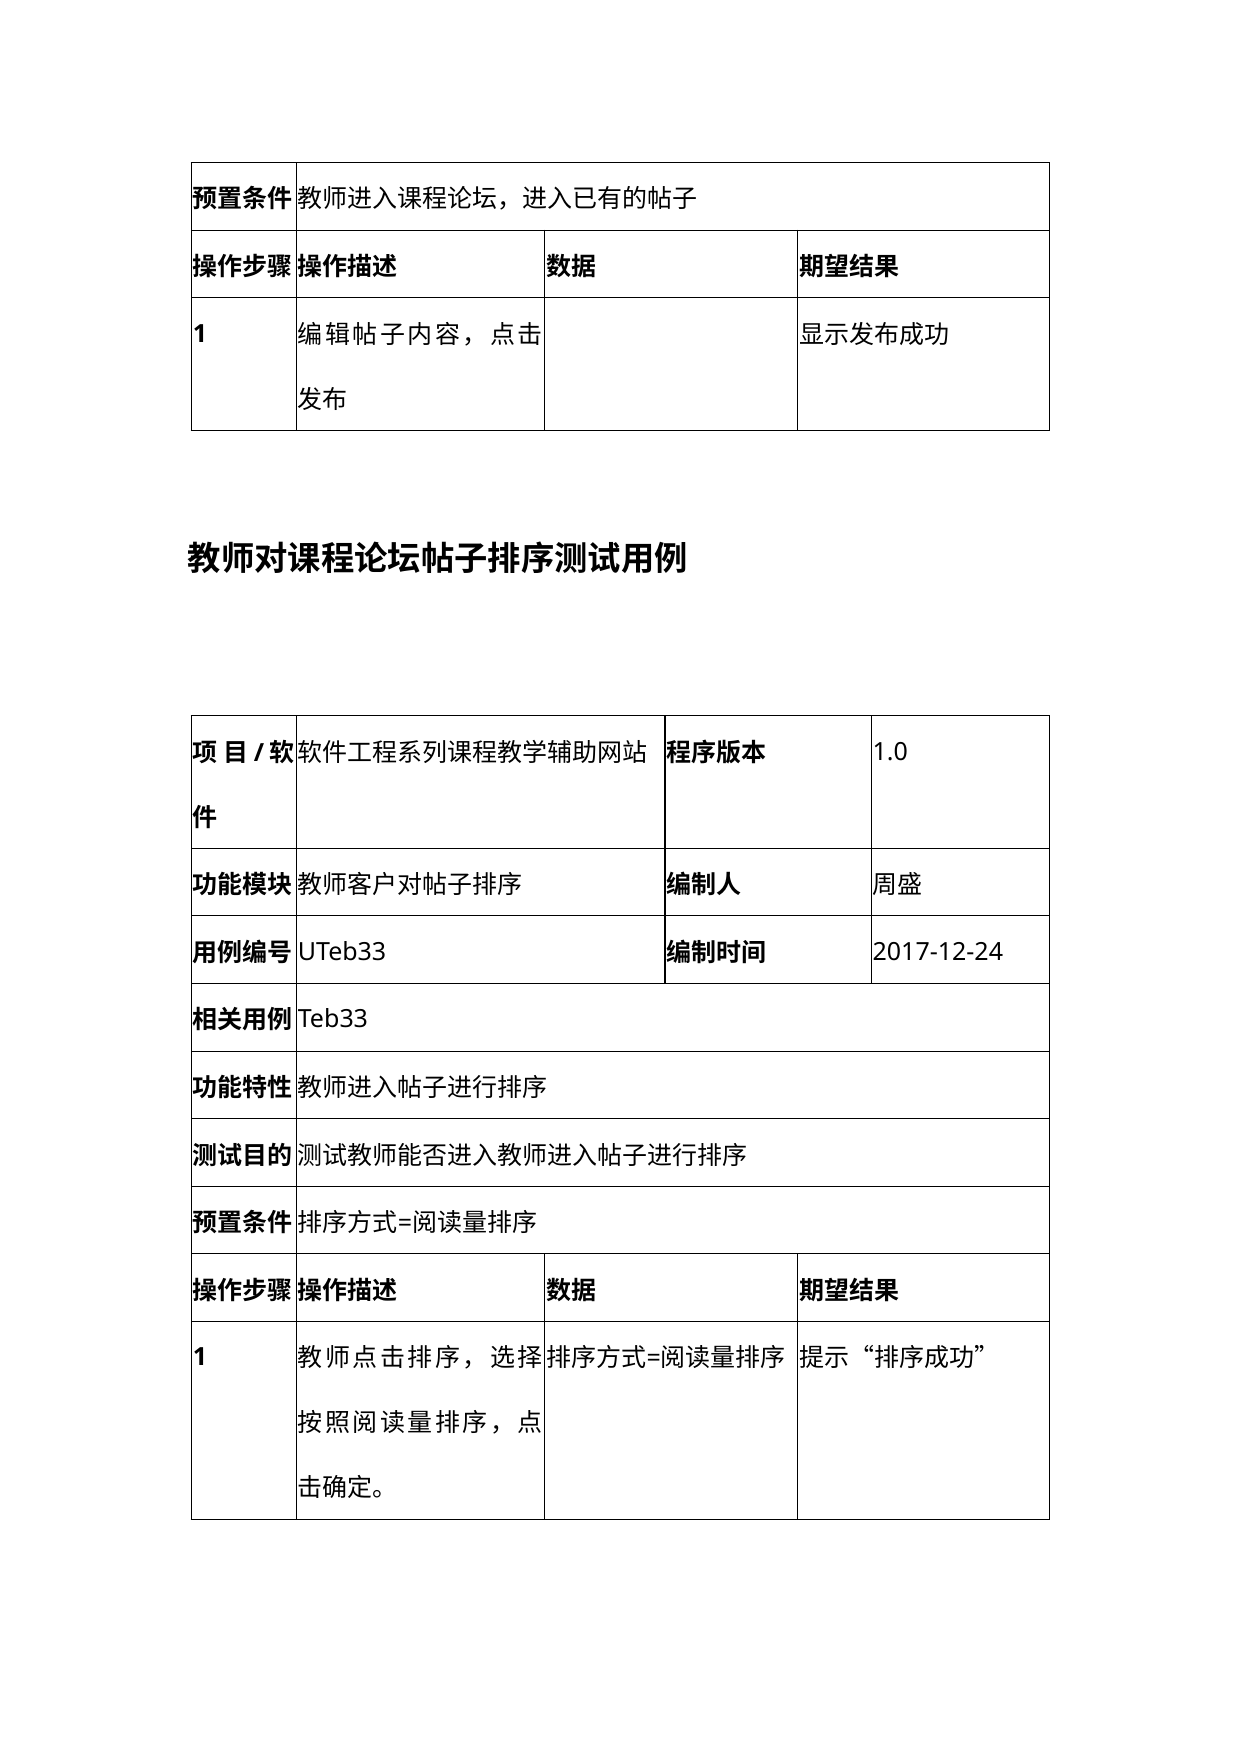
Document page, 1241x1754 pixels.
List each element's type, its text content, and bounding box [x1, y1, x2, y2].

table_cell 操作步骤 [192, 1254, 296, 1321]
table_cell UTeb33 [297, 916, 664, 983]
table_cell 期望结果 [798, 231, 1049, 297]
table_cell 数据 [545, 231, 797, 297]
table_cell 排序方式=阅读量排序 [297, 1187, 1049, 1253]
table_cell 功能特性 [192, 1052, 296, 1118]
table_header 程序版本 [666, 716, 871, 848]
table_cell 操作描述 [297, 1254, 544, 1321]
table_header 项目/软件 [192, 716, 296, 848]
table_header 1.0 [872, 716, 1049, 848]
table_cell 测试目的 [192, 1119, 296, 1186]
table_cell 期望结果 [798, 1254, 1049, 1321]
table_cell 功能模块 [192, 849, 296, 915]
table_cell 教师客户对帖子排序 [297, 849, 664, 915]
table_cell Teb33 [297, 984, 1049, 1051]
table_cell 排序方式=阅读量排序 [545, 1322, 797, 1518]
table_cell 2017-12-24 [872, 916, 1049, 983]
table_header 软件工程系列课程教学辅助网站 [297, 716, 664, 848]
table_cell 测试教师能否进入教师进入帖子进行排序 [297, 1119, 1049, 1186]
table_cell 编制人 [666, 849, 871, 915]
table_cell 提示“排序成功” [798, 1322, 1049, 1518]
table_cell 操作描述 [297, 231, 544, 297]
table_cell 编制时间 [666, 916, 871, 983]
table_cell 编辑帖子内容，点击发布 [297, 298, 544, 430]
table_cell 预置条件 [192, 1187, 296, 1253]
table_cell 周盛 [872, 849, 1049, 915]
table_cell 教师点击排序，选择按照阅读量排序，点击确定。 [297, 1322, 544, 1518]
table_cell 1 [192, 298, 296, 430]
table_cell 操作步骤 [192, 231, 296, 297]
table_cell 相关用例 [192, 984, 296, 1051]
subtitle 教师对课程论坛帖子排序测试用例 [187, 523, 1053, 588]
table_cell 显示发布成功 [798, 298, 1049, 430]
table_cell 教师进入帖子进行排序 [297, 1052, 1049, 1118]
table_cell 数据 [545, 1254, 797, 1321]
table_cell 1 [192, 1322, 296, 1518]
table_cell 教师进入课程论坛，进入已有的帖子 [297, 163, 1049, 229]
table_cell 用例编号 [192, 916, 296, 983]
table_cell [545, 298, 797, 430]
table_cell 预置条件 [192, 163, 296, 229]
